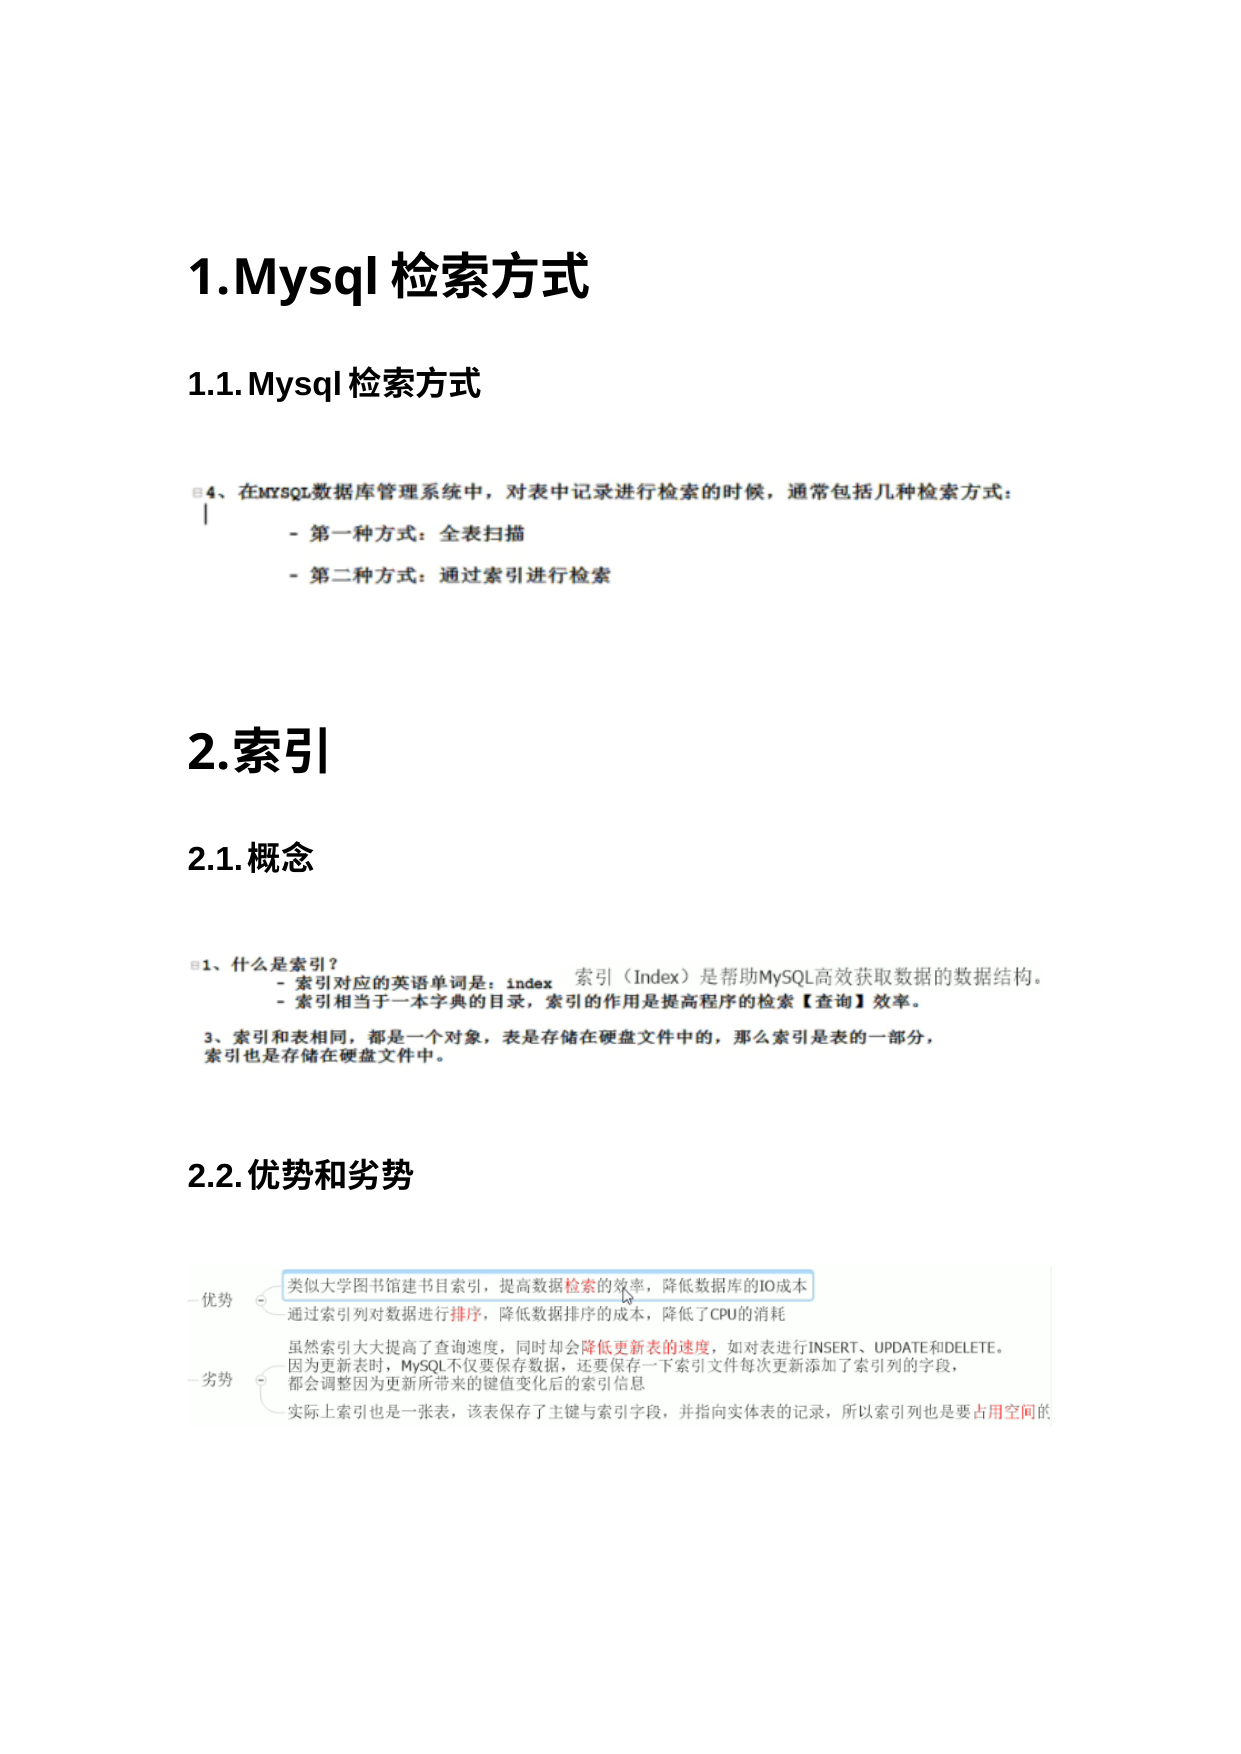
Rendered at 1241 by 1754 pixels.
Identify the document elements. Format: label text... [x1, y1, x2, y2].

picture [187, 477, 1052, 604]
subtitle 概念 [187, 828, 1053, 893]
picture [187, 954, 1052, 1074]
picture [187, 1271, 1052, 1430]
subtitle Mysql检索方式 [187, 224, 1053, 321]
subtitle Mysql检索方式 [187, 350, 1053, 415]
subtitle 优势和劣势 [187, 1144, 1053, 1209]
subtitle 索引 [187, 701, 1053, 799]
